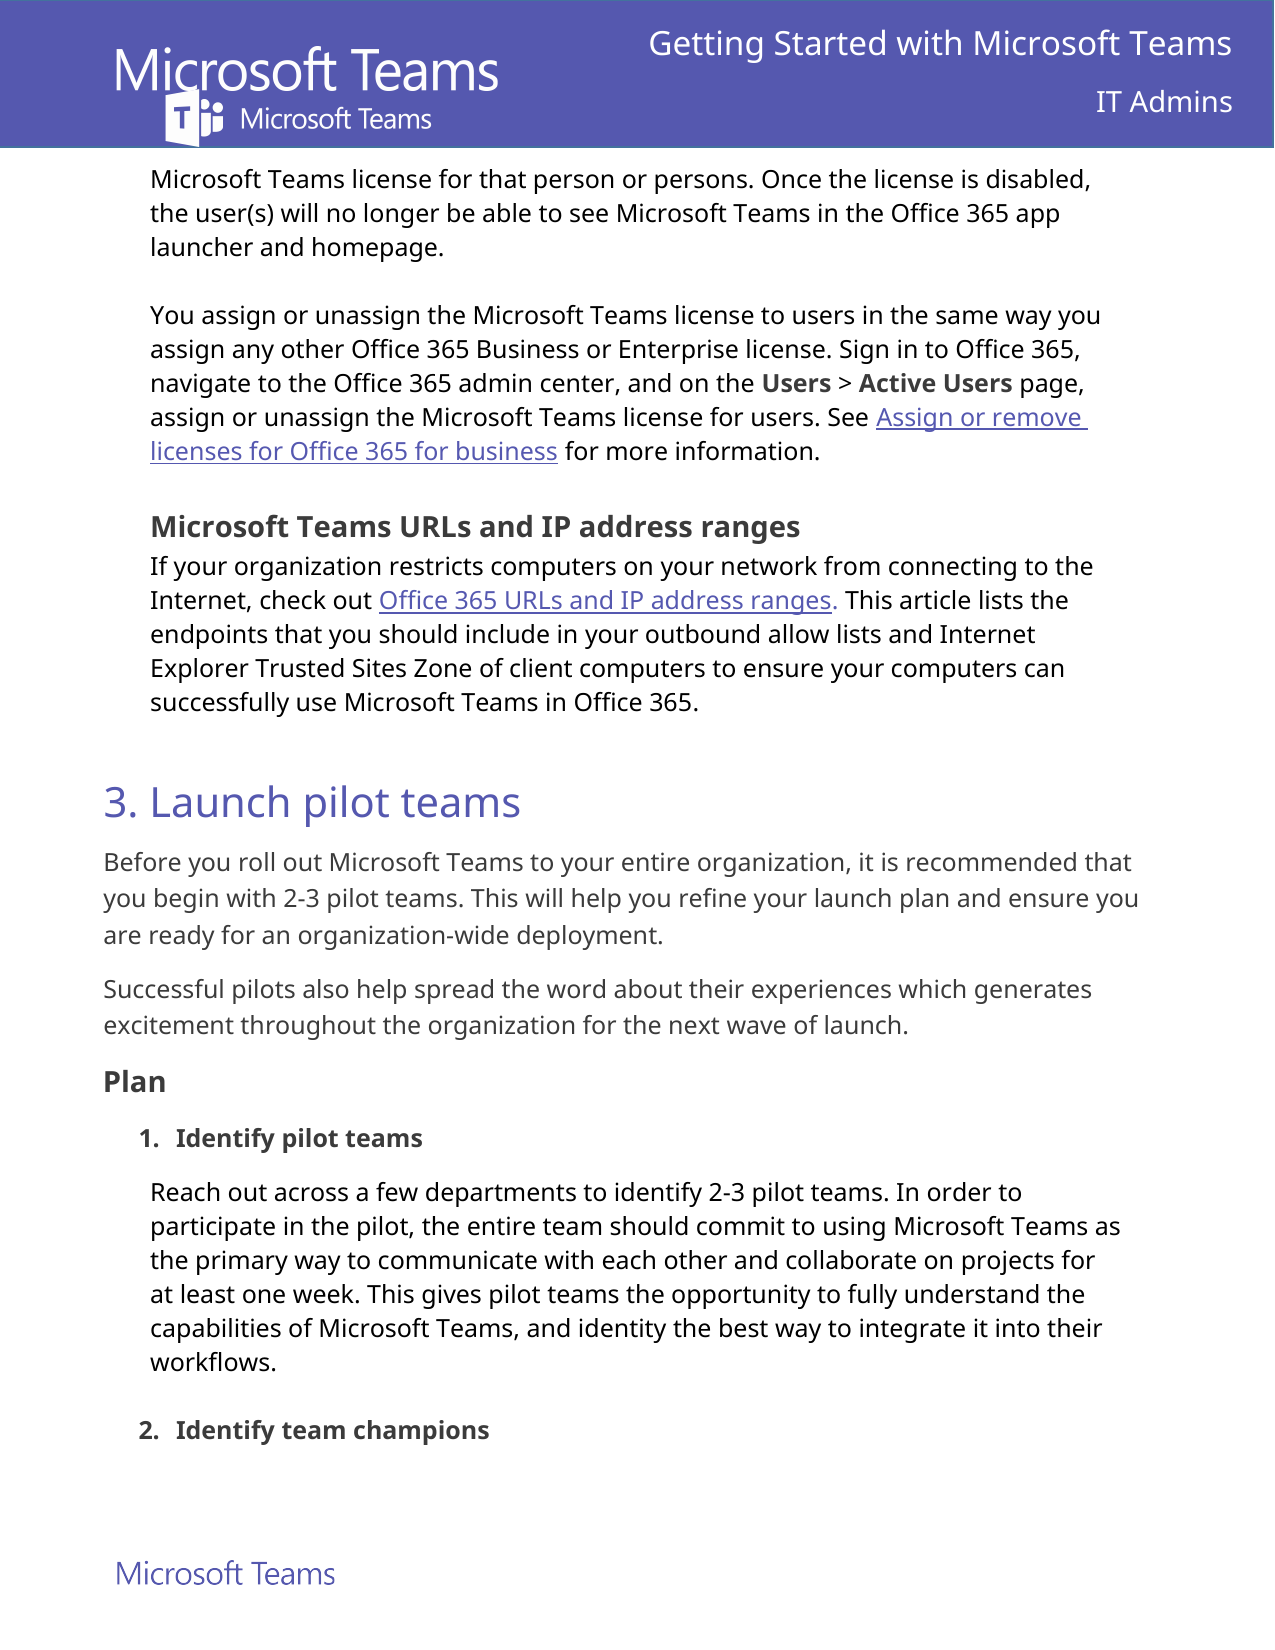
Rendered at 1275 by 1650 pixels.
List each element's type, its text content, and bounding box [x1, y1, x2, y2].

text If your organization restricts computers on your network from connecting to the Internet, check out Office 365 URLs and IP address ranges. This article lists the endpoints that you should include in your outbound allow lists and Internet Explorer Trusted Sites Zone of client computers to ensure your computers can successfully use Microsoft Teams in Office 365. [150, 549, 1125, 719]
text Successful pilots also help spread the word about their experiences which generates excitement throughout the organization for the next wave of launch. [103, 971, 1162, 1042]
picture [116, 46, 498, 162]
picture [117, 1560, 335, 1585]
subtitle Microsoft Teams URLs and IP address ranges [150, 506, 1125, 546]
text Reach out across a few departments to identify 2-3 pilot teams. In order to participate in the pilot, the entire team should commit to using Microsoft Teams as the primary way to communicate with each other and collaborate on projects for at least one week. This gives pilot teams the opportunity to fully understand the capabilities of Microsoft Teams, and identity the best way to integrate it into their workflows. [150, 1174, 1125, 1379]
text 3. Launch pilot teams [103, 773, 1162, 829]
subtitle Identify team champions [138, 1413, 1166, 1447]
subtitle Identify pilot teams [138, 1121, 1166, 1155]
subtitle Plan [103, 1061, 1125, 1101]
text Before you roll out Microsoft Teams to your entire organization, it is recommended that you begin with 2-3 pilot teams. This will help you refine your launch plan and ensure you are ready for an organization-wide deployment. [103, 844, 1162, 952]
text You assign or unassign the Microsoft Teams license to users in the same way you assign any other Office 365 Business or Enterprise license. Sign in to Office 365, navigate to the Office 365 admin center, and on the Users > Active Users page, assign or unassign the Microsoft Teams license for users. See Assign or remove licenses for Office 365 for business for more information. [150, 297, 1125, 468]
